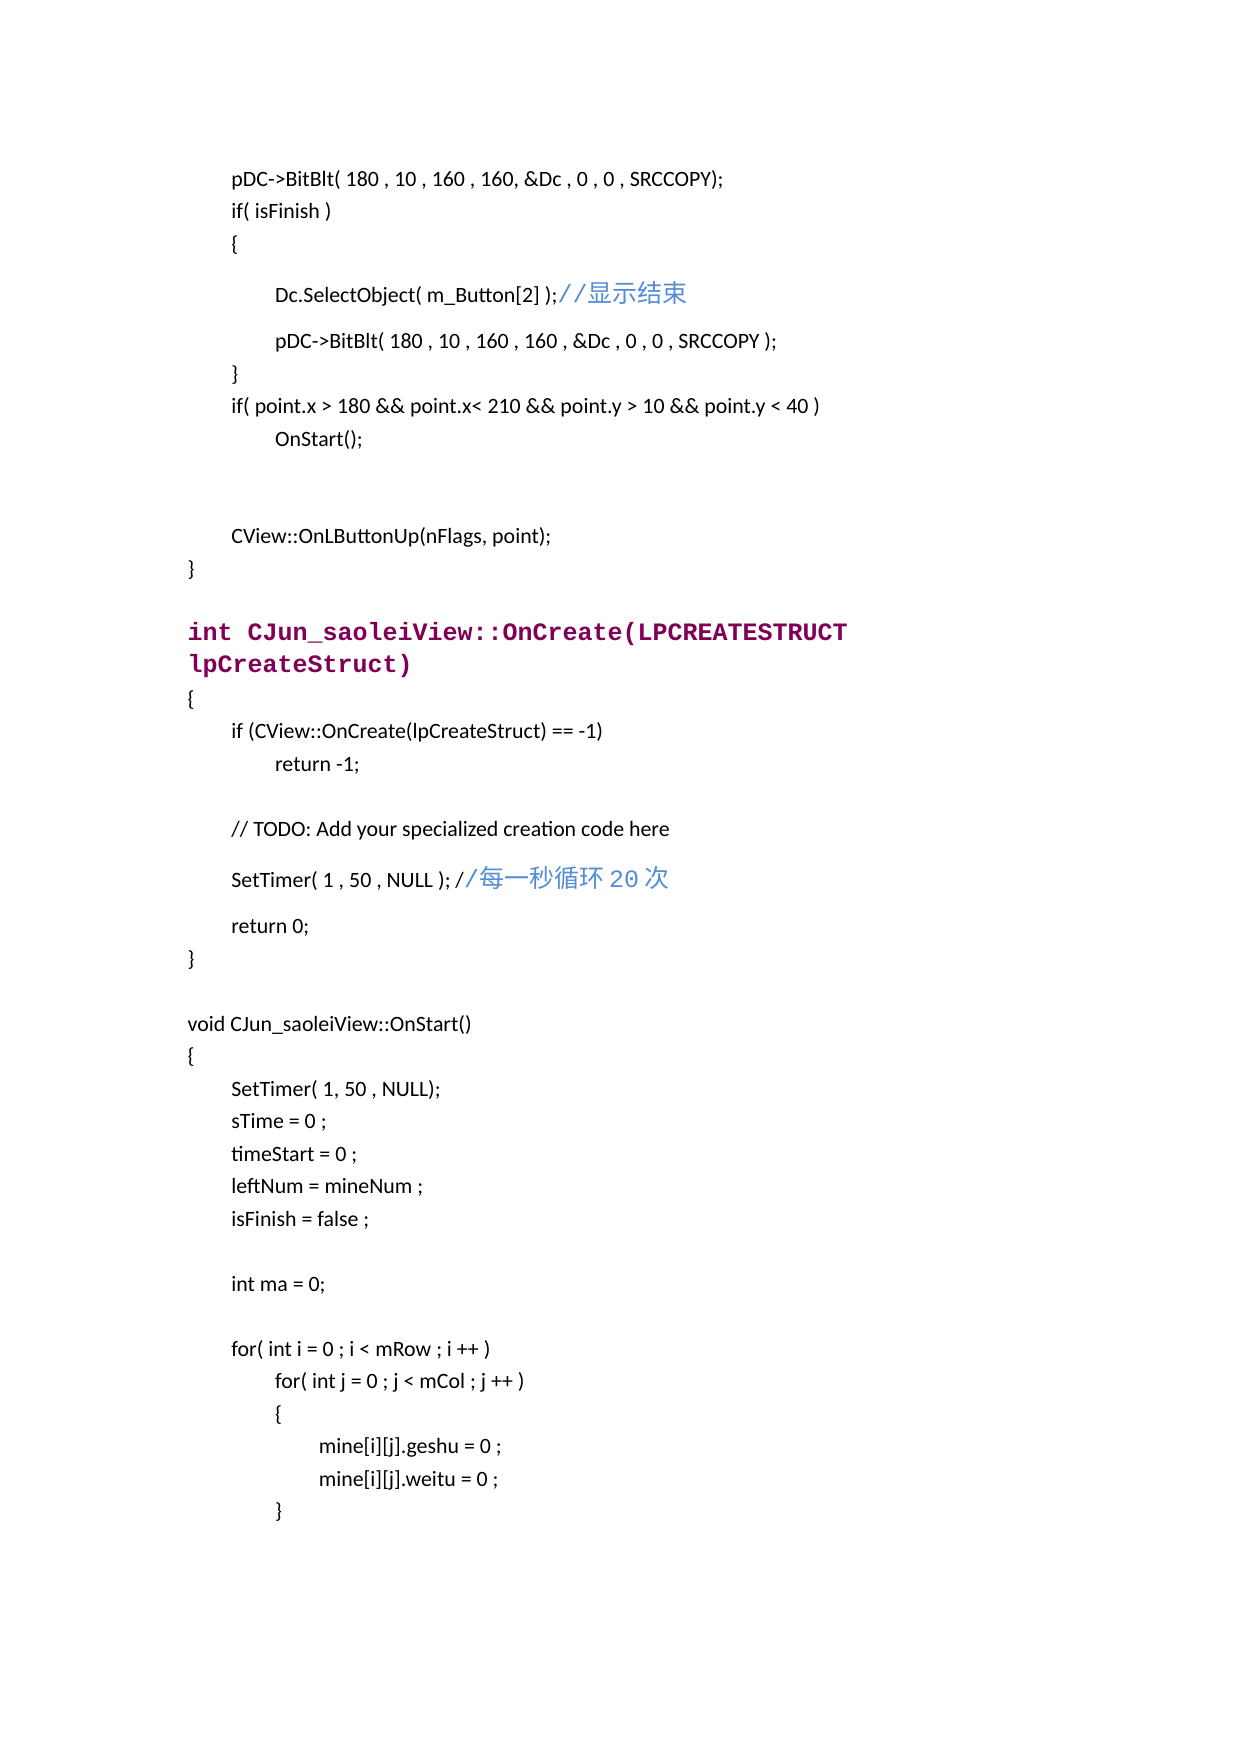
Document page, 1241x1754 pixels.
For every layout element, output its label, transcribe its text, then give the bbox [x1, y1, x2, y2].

text SetTimer( 1, 50 , NULL); [187, 1072, 1053, 1104]
text for( int i = 0 ; i < mRow ; i ++ ) [187, 1332, 1053, 1364]
text CView::OnLButtonUp(nFlags, point); [187, 519, 1053, 552]
text void CJun_saoleiView::OnStart() [187, 1007, 1053, 1039]
text { [187, 227, 1053, 259]
text { [187, 1397, 1053, 1429]
text { [187, 682, 1053, 714]
text leftNum = mineNum ; [187, 1169, 1053, 1202]
text } [187, 1494, 1053, 1527]
text return 0; [187, 909, 1053, 942]
text mine[i][j].geshu = 0 ; [187, 1429, 1053, 1462]
text int ma = 0; [187, 1267, 1053, 1299]
text OnStart(); [187, 422, 1053, 454]
text if (CView::OnCreate(lpCreateStruct) == -1) [187, 714, 1053, 747]
text pDC->BitBlt( 180 , 10 , 160 , 160, &Dc , 0 , 0 , SRCCOPY); [187, 162, 1053, 194]
text return -1; [187, 747, 1053, 779]
text // TODO: Add your specialized creation code here [187, 812, 1053, 844]
text mine[i][j].weitu = 0 ; [187, 1462, 1053, 1494]
text for( int j = 0 ; j < mCol ; j ++ ) [187, 1364, 1053, 1397]
text Dc.SelectObject( m_Button[2] );//显示结束 [187, 259, 1053, 324]
text } [187, 942, 1053, 974]
text pDC->BitBlt( 180 , 10 , 160 , 160 , &Dc , 0 , 0 , SRCCOPY ); [187, 324, 1053, 357]
text isFinish = false ; [187, 1202, 1053, 1234]
text { [187, 1039, 1053, 1072]
text } [187, 357, 1053, 389]
text if( isFinish ) [187, 194, 1053, 227]
text SetTimer( 1 , 50 , NULL ); //每一秒循环20次 [187, 844, 1053, 909]
text timeStart = 0 ; [187, 1137, 1053, 1169]
text if( point.x > 180 && point.x< 210 && point.y > 10 && point.y < 40 ) [187, 389, 1053, 422]
text int CJun_saoleiView::OnCreate(LPCREATESTRUCT lpCreateStruct) [187, 617, 1053, 682]
text } [187, 552, 1053, 584]
text sTime = 0 ; [187, 1104, 1053, 1137]
